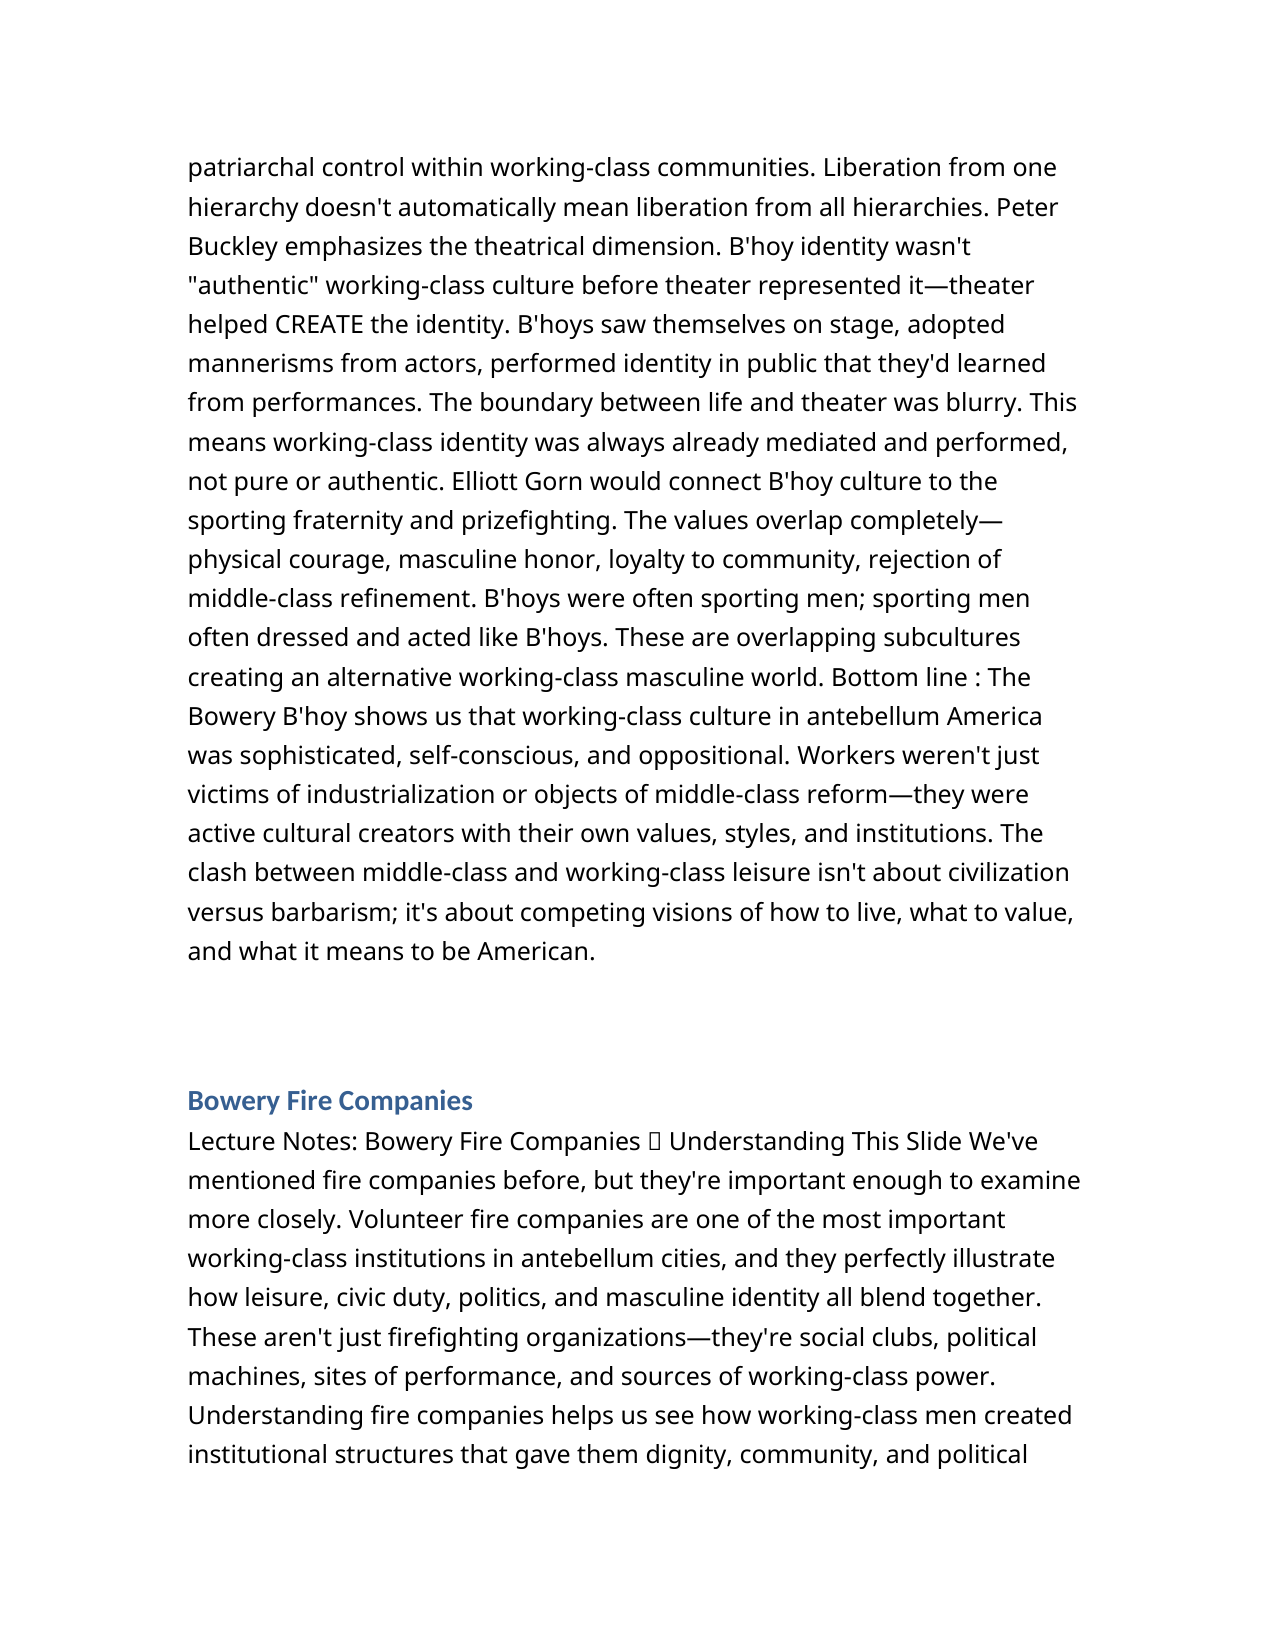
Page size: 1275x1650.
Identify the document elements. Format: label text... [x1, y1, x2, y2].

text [187, 1123, 1087, 1471]
subtitle Bowery Fire Companies [187, 1082, 1087, 1118]
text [187, 150, 1087, 967]
